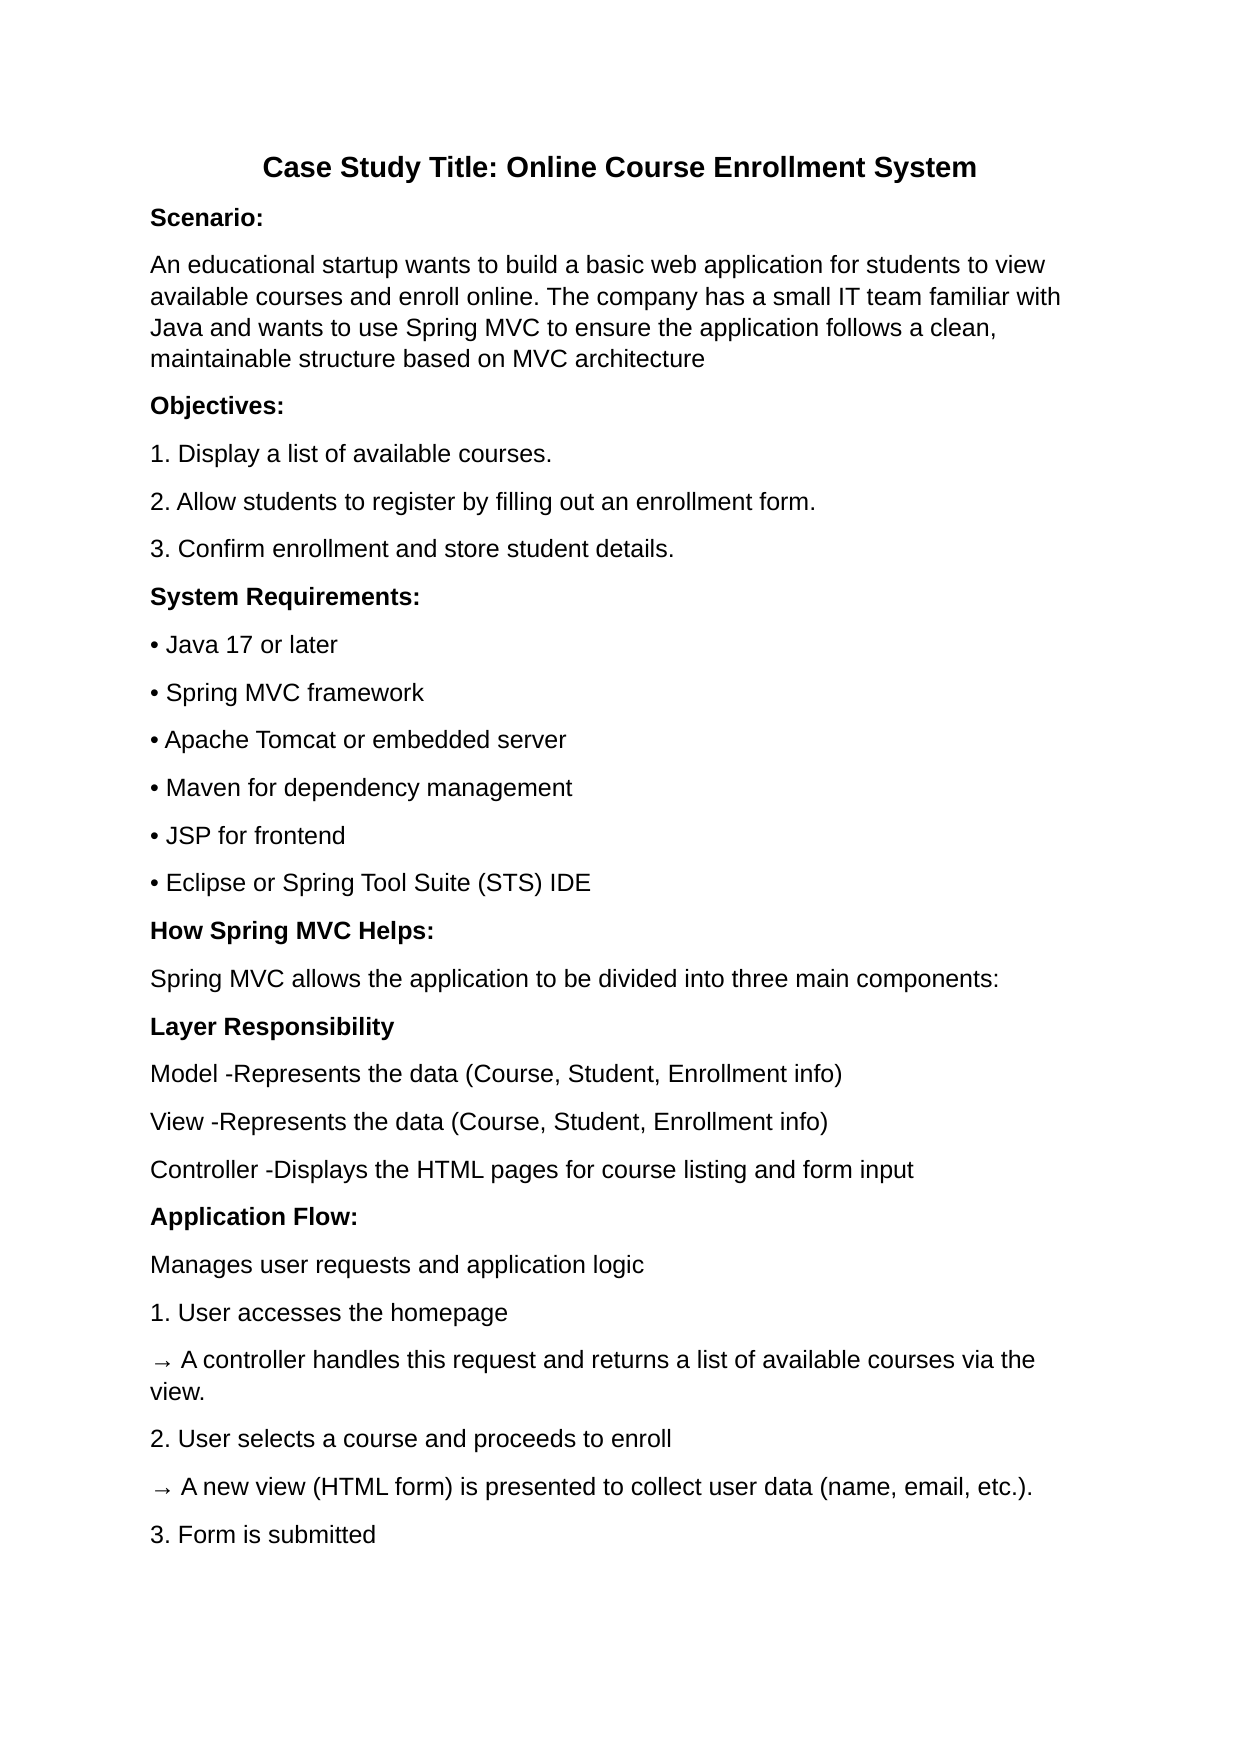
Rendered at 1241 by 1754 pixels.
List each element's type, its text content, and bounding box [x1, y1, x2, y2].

text • Spring MVC framework [150, 678, 1090, 706]
text 2. Allow students to register by filling out an enrollment form. [150, 487, 1090, 516]
text Controller -Displays the HTML pages for course listing and form input [150, 1155, 1090, 1183]
text Layer Responsibility [150, 1012, 1090, 1040]
text 3. Form is submitted [150, 1520, 1090, 1548]
text 1. User accesses the homepage [150, 1298, 1090, 1327]
text 1. Display a list of available courses. [150, 439, 1090, 468]
text Manages user requests and application logic [150, 1250, 1090, 1279]
text → A new view (HTML form) is presented to collect user data (name, email, etc.). [150, 1472, 1090, 1501]
text View -Represents the data (Course, Student, Enrollment info) [150, 1107, 1090, 1136]
text 2. User selects a course and proceeds to enroll [150, 1424, 1090, 1453]
text Scenario: [150, 203, 1090, 232]
text → A controller handles this request and returns a list of available courses via the view. [150, 1346, 1090, 1405]
text 3. Confirm enrollment and store student details. [150, 534, 1090, 563]
text An educational startup wants to build a basic web application for students to view available courses and enroll online. The company has a small IT team familiar with Java and wants to use Spring MVC to ensure the application follows a clean, maintainable structure based on MVC architecture [150, 251, 1090, 372]
text • Apache Tomcat or embedded server [150, 725, 1090, 754]
text • Java 17 or later [150, 630, 1090, 659]
text System Requirements: [150, 582, 1090, 611]
text • Eclipse or Spring Tool Suite (STS) IDE [150, 868, 1090, 897]
text Objectives: [150, 391, 1090, 420]
text Spring MVC allows the application to be divided into three main components: [150, 964, 1090, 993]
text How Spring MVC Helps: [150, 916, 1090, 945]
text Application Flow: [150, 1202, 1090, 1231]
text • Maven for dependency management [150, 773, 1090, 802]
text Model -Represents the data (Course, Student, Enrollment info) [150, 1059, 1090, 1088]
text • JSP for frontend [150, 821, 1090, 849]
text Case Study Title: Online Course Enrollment System [150, 150, 1090, 183]
